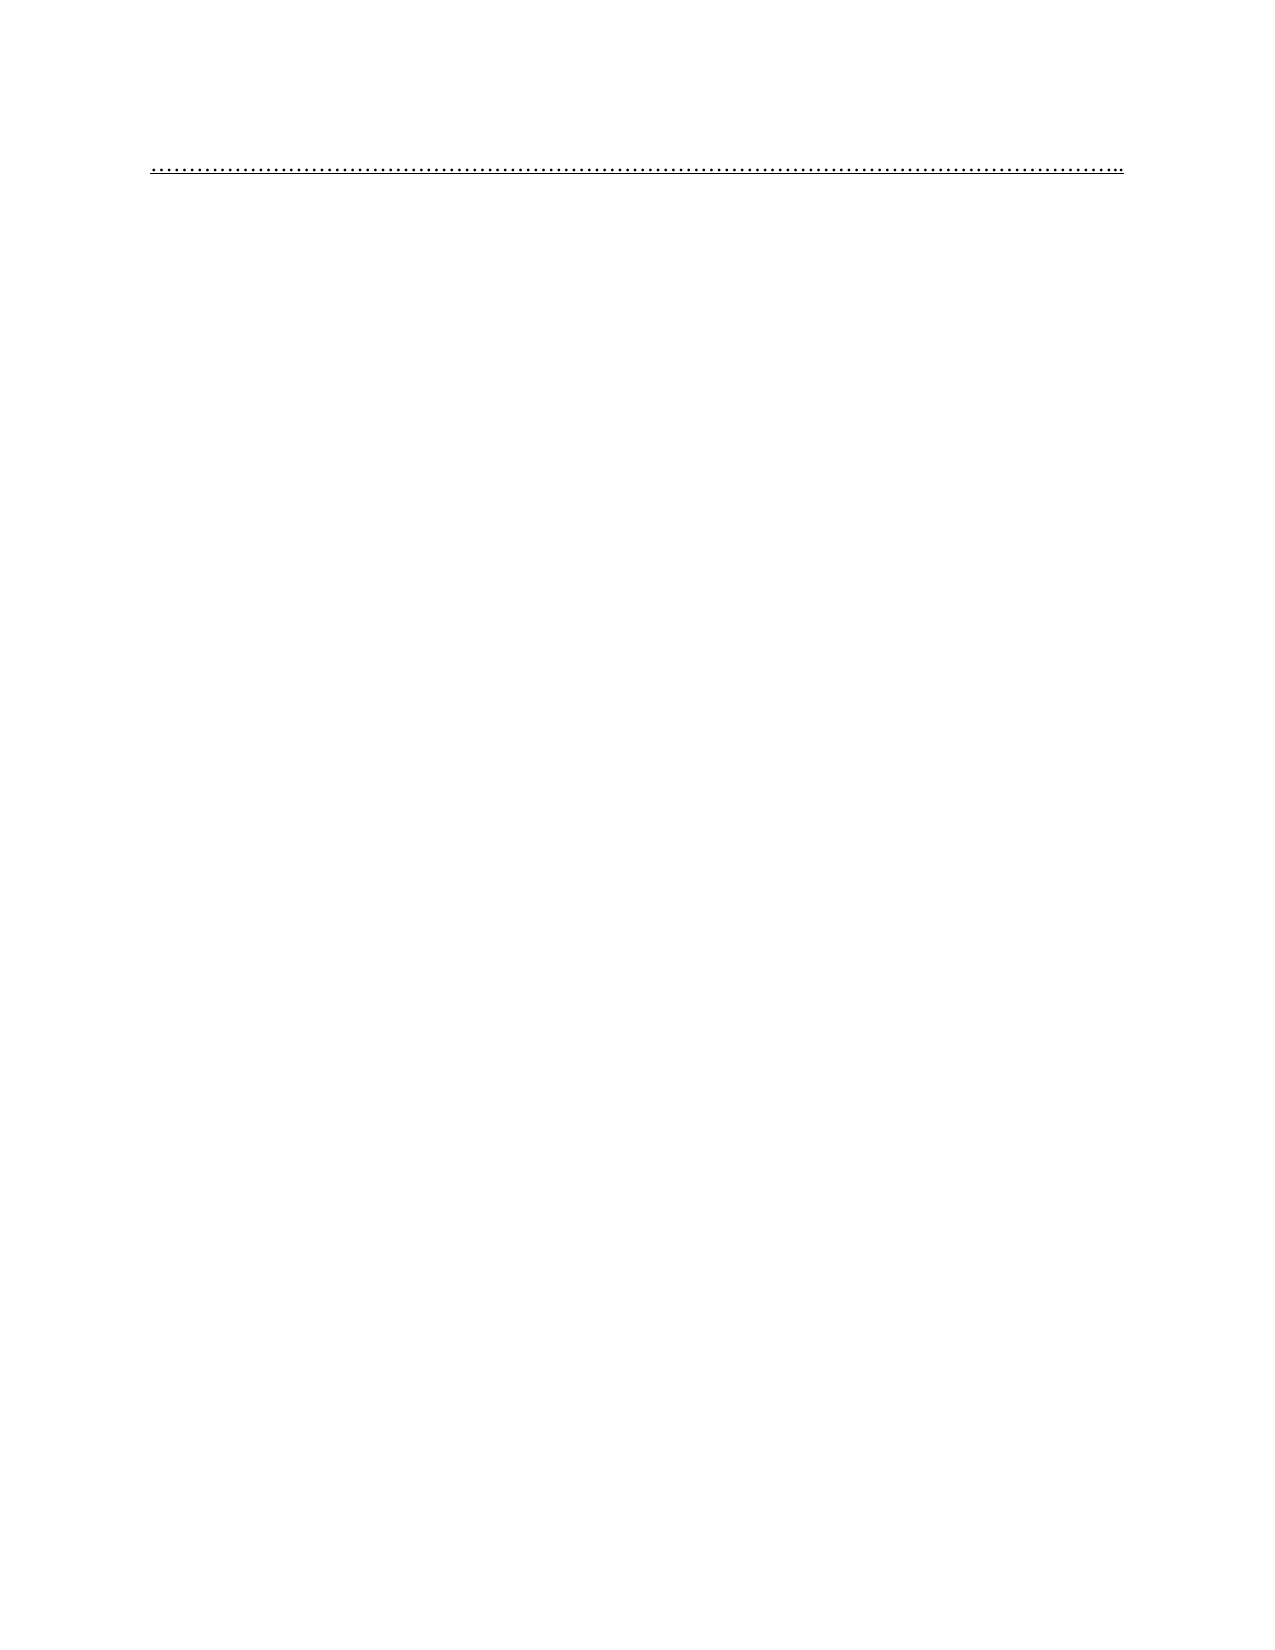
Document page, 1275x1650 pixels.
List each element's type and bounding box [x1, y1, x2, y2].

text [150, 150, 1125, 176]
